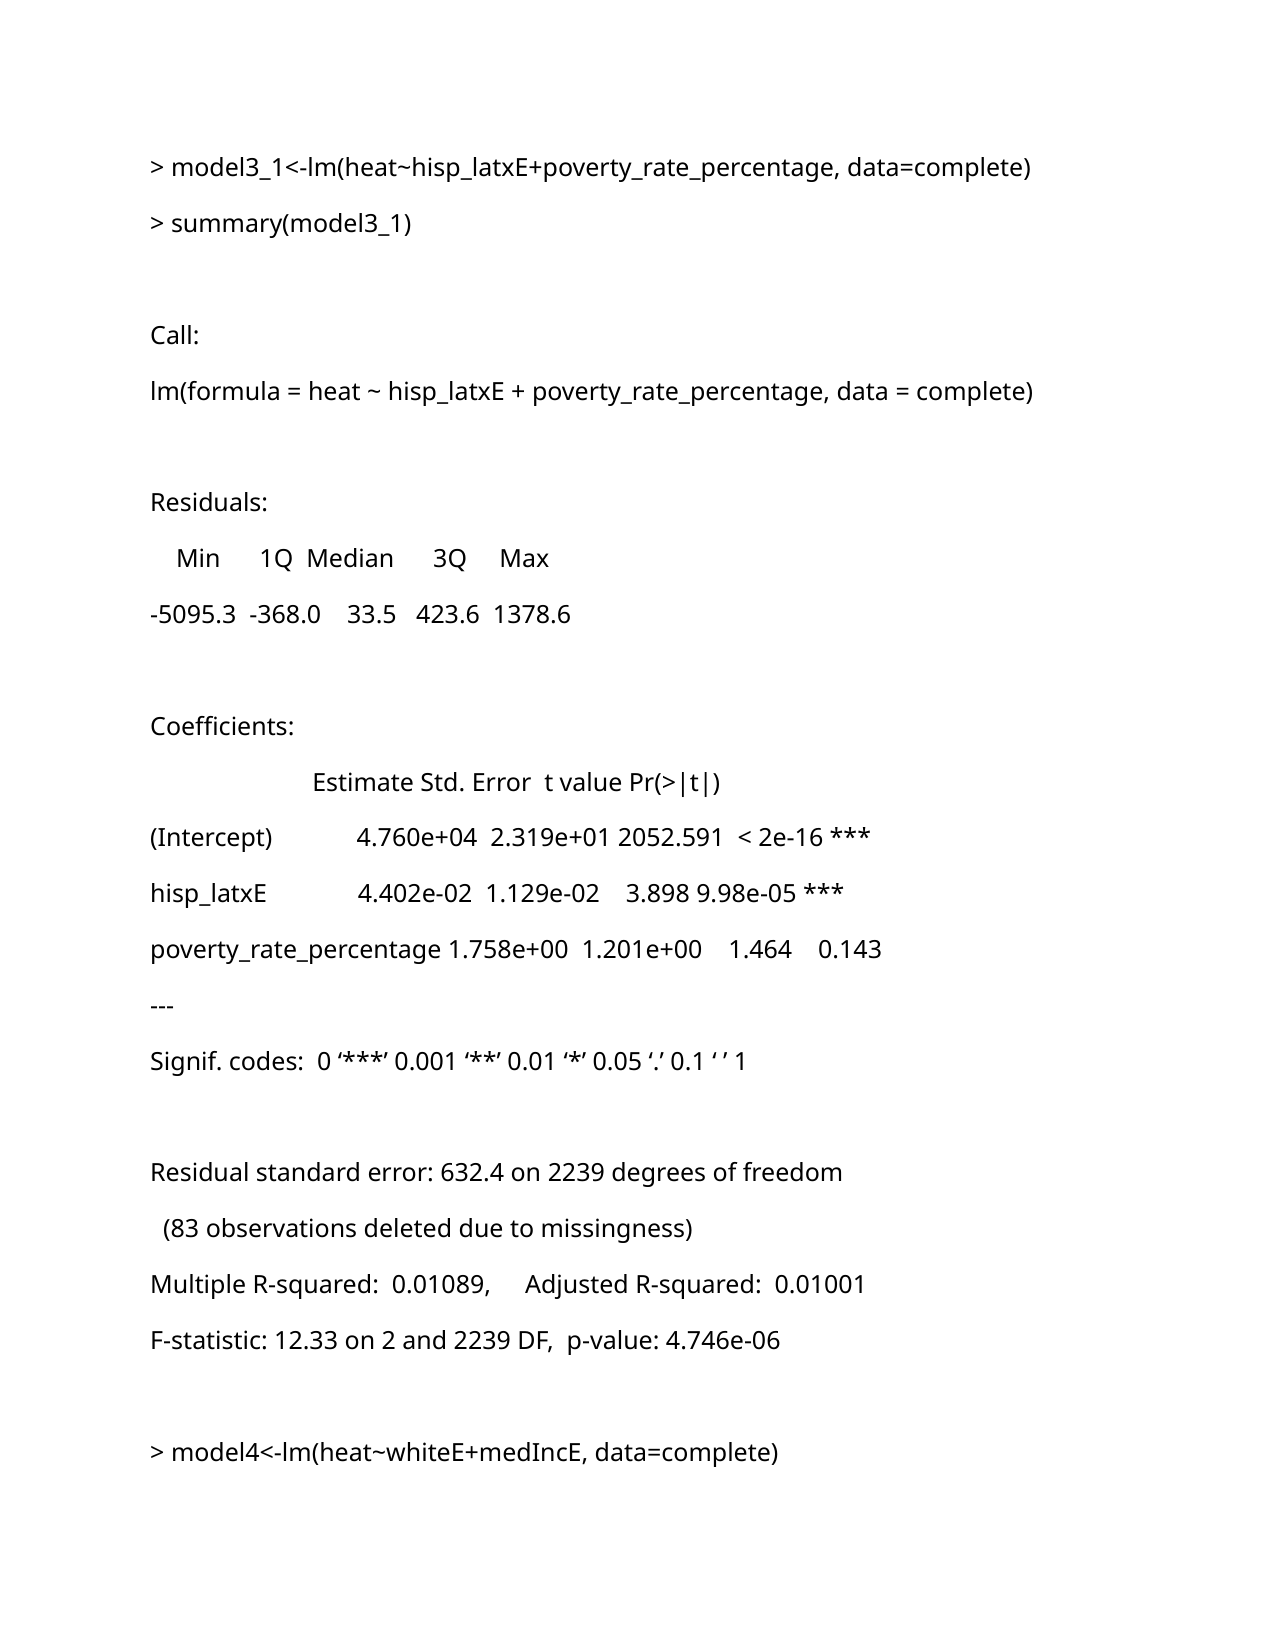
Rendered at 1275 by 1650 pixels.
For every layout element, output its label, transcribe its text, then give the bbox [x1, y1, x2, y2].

text Signif. codes: 0 ‘***’ 0.001 ‘**’ 0.01 ‘*’ 0.05 ‘.’ 0.1 ‘ ’ 1 [150, 1043, 1125, 1077]
text lm(formula = heat ~ hisp_latxE + poverty_rate_percentage, data = complete) [150, 373, 1125, 407]
text --- [150, 987, 1125, 1022]
text > model3_1<-lm(heat~hisp_latxE+poverty_rate_percentage, data=complete) [150, 150, 1125, 184]
text Call: [150, 317, 1125, 352]
text Residual standard error: 632.4 on 2239 degrees of freedom [150, 1155, 1125, 1189]
text F-statistic: 12.33 on 2 and 2239 DF, p-value: 4.746e-06 [150, 1322, 1125, 1357]
text Coefficients: [150, 708, 1125, 742]
text Residuals: [150, 485, 1125, 519]
text hisp_latxE 4.402e-02 1.129e-02 3.898 9.98e-05 *** [150, 876, 1125, 910]
text poverty_rate_percentage 1.758e+00 1.201e+00 1.464 0.143 [150, 932, 1125, 966]
text Min 1Q Median 3Q Max [150, 541, 1125, 575]
text Multiple R-squared: 0.01089, Adjusted R-squared: 0.01001 [150, 1267, 1125, 1301]
text -5095.3 -368.0 33.5 423.6 1378.6 [150, 597, 1125, 631]
text > model4<-lm(heat~whiteE+medIncE, data=complete) [150, 1434, 1125, 1468]
text > summary(model3_1) [150, 206, 1125, 240]
text Estimate Std. Error t value Pr(>|t|) [150, 764, 1125, 798]
text (83 observations deleted due to missingness) [150, 1211, 1125, 1245]
text (Intercept) 4.760e+04 2.319e+01 2052.591 < 2e-16 *** [150, 820, 1125, 854]
